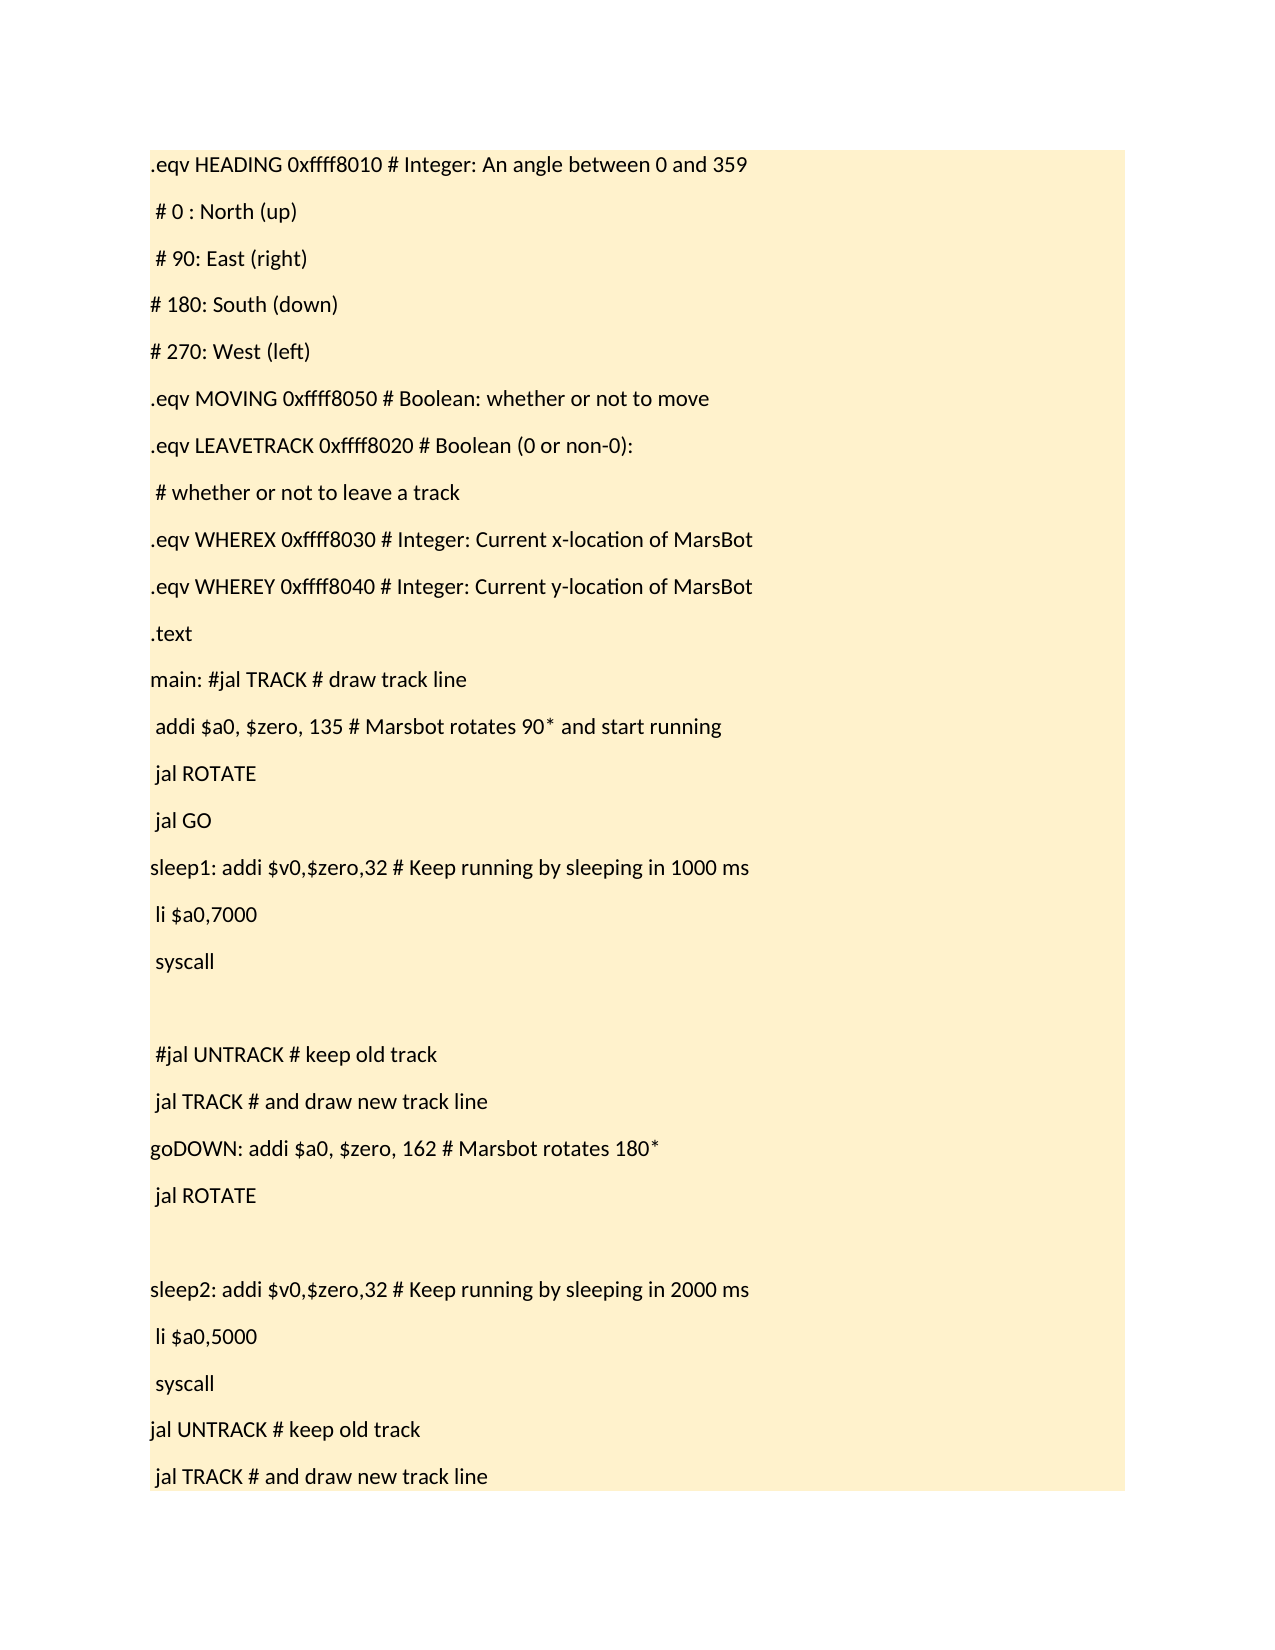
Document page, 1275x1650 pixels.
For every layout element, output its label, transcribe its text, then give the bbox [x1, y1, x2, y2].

text jal TRACK # and draw new track line [150, 1087, 1125, 1116]
text syscall [150, 947, 1125, 975]
text # whether or not to leave a track [150, 478, 1125, 506]
text # 270: West (left) [150, 337, 1125, 366]
text # 90: East (right) [150, 244, 1125, 272]
text li $a0,5000 [150, 1322, 1125, 1350]
text li $a0,7000 [150, 900, 1125, 928]
text jal ROTATE [150, 759, 1125, 787]
text sleep2: addi $v0,$zero,32 # Keep running by sleeping in 2000 ms [150, 1275, 1125, 1303]
text sleep1: addi $v0,$zero,32 # Keep running by sleeping in 1000 ms [150, 853, 1125, 881]
text # 0 : North (up) [150, 197, 1125, 225]
text syscall [150, 1369, 1125, 1397]
text # 180: South (down) [150, 291, 1125, 319]
text addi $a0, $zero, 135 # Marsbot rotates 90* and start running [150, 712, 1125, 741]
text jal GO [150, 806, 1125, 834]
text #jal UNTRACK # keep old track [150, 1041, 1125, 1069]
text .eqv LEAVETRACK 0xffff8020 # Boolean (0 or non-0): [150, 431, 1125, 459]
text jal TRACK # and draw new track line [150, 1462, 1125, 1491]
text jal UNTRACK # keep old track [150, 1416, 1125, 1444]
text .eqv MOVING 0xffff8050 # Boolean: whether or not to move [150, 384, 1125, 412]
text .eqv HEADING 0xffff8010 # Integer: An angle between 0 and 359 [150, 150, 1125, 178]
text .eqv WHEREX 0xffff8030 # Integer: Current x-location of MarsBot [150, 525, 1125, 553]
text jal ROTATE [150, 1181, 1125, 1209]
text main: #jal TRACK # draw track line [150, 666, 1125, 694]
text goDOWN: addi $a0, $zero, 162 # Marsbot rotates 180* [150, 1134, 1125, 1162]
text .text [150, 619, 1125, 647]
text .eqv WHEREY 0xffff8040 # Integer: Current y-location of MarsBot [150, 572, 1125, 600]
